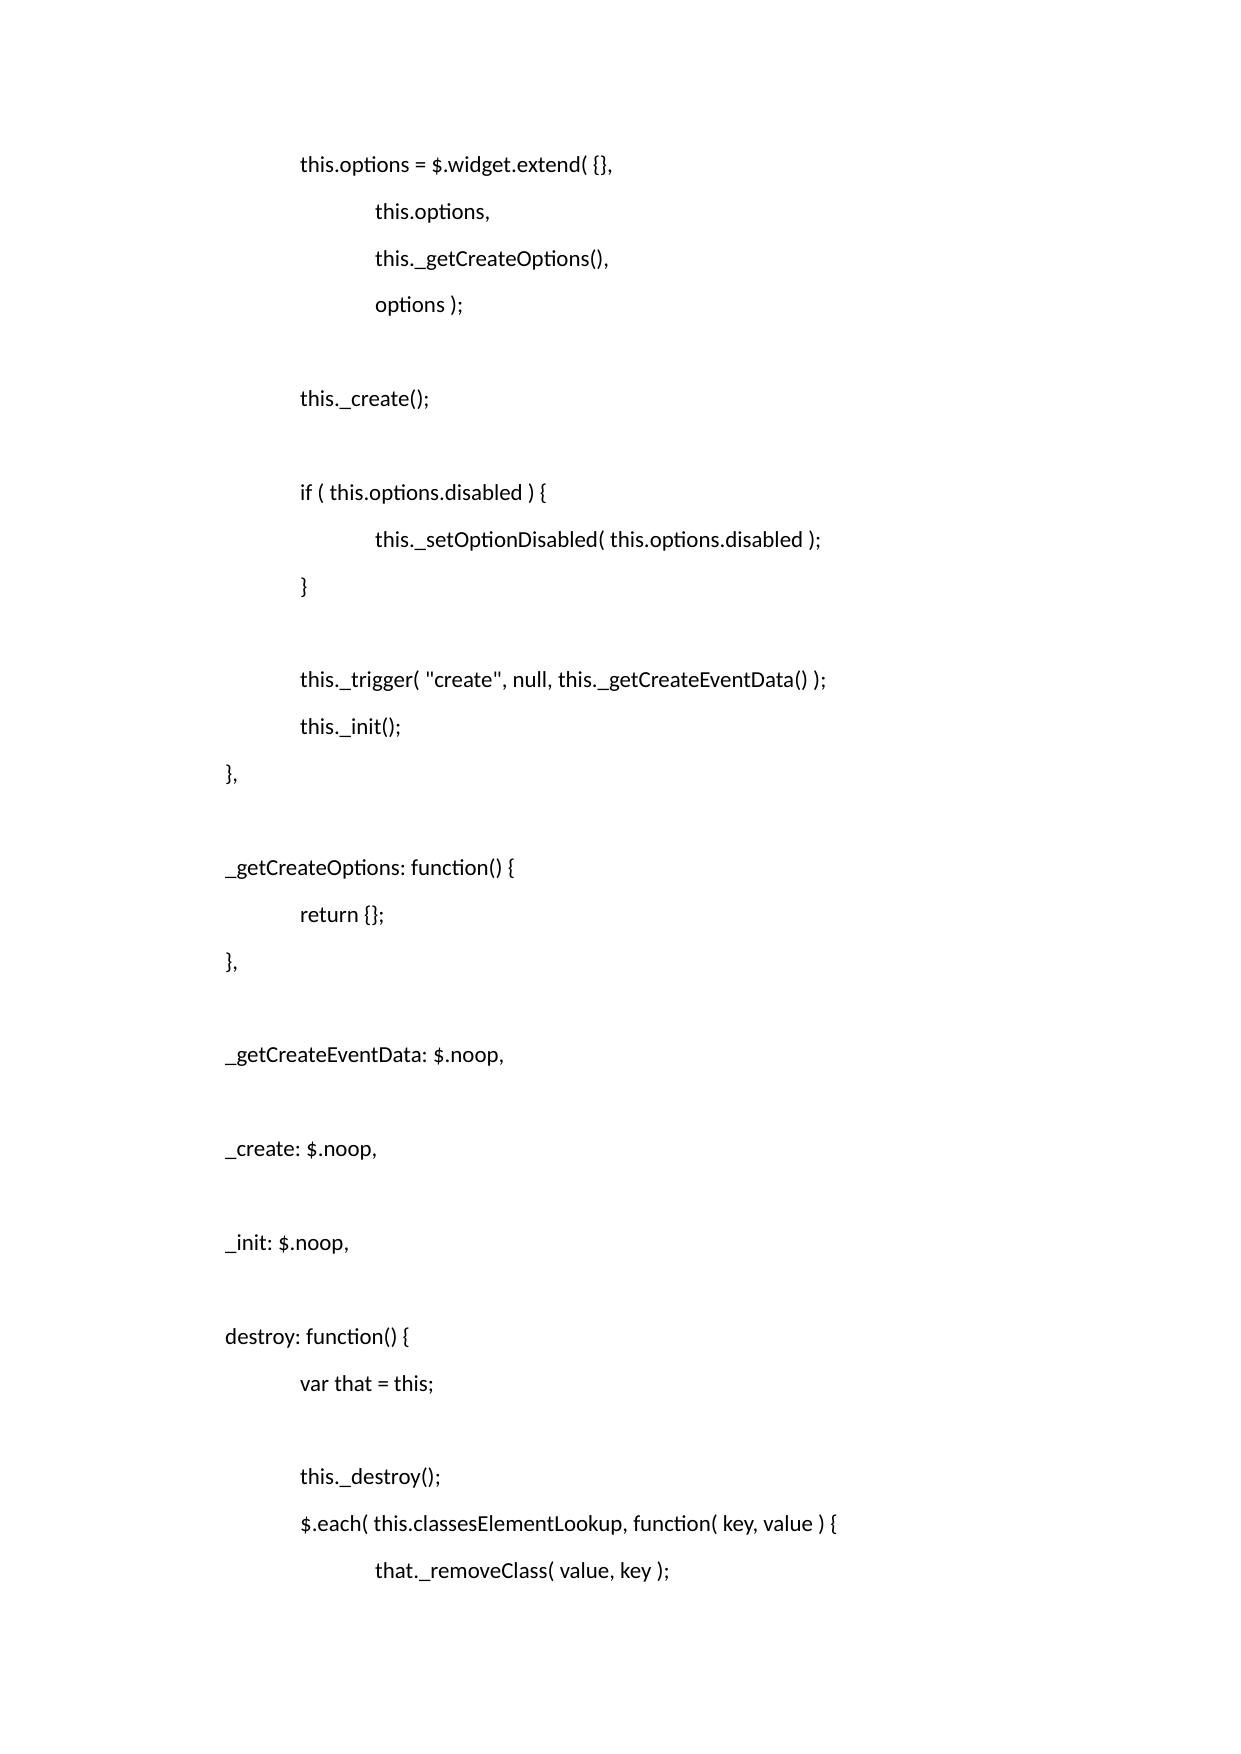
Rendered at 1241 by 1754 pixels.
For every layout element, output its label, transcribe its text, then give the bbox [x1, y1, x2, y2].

text this.options = $.widget.extend( {}, [150, 150, 1090, 178]
text var that = this; [150, 1369, 1090, 1397]
text that._removeClass( value, key ); [150, 1556, 1090, 1584]
text $.each( this.classesElementLookup, function( key, value ) { [150, 1509, 1090, 1537]
text _create: $.noop, [150, 1134, 1090, 1162]
text return {}; [150, 900, 1090, 928]
text options ); [150, 291, 1090, 319]
text this._destroy(); [150, 1462, 1090, 1491]
text this._setOptionDisabled( this.options.disabled ); [150, 525, 1090, 553]
text this._trigger( "create", null, this._getCreateEventData() ); [150, 666, 1090, 694]
text destroy: function() { [150, 1322, 1090, 1350]
text _init: $.noop, [150, 1228, 1090, 1256]
text this._init(); [150, 712, 1090, 741]
text } [150, 572, 1090, 600]
text this._create(); [150, 384, 1090, 412]
text }, [150, 947, 1090, 975]
text }, [150, 759, 1090, 787]
text _getCreateEventData: $.noop, [150, 1041, 1090, 1069]
text _getCreateOptions: function() { [150, 853, 1090, 881]
text if ( this.options.disabled ) { [150, 478, 1090, 506]
text this._getCreateOptions(), [150, 244, 1090, 272]
text this.options, [150, 197, 1090, 225]
